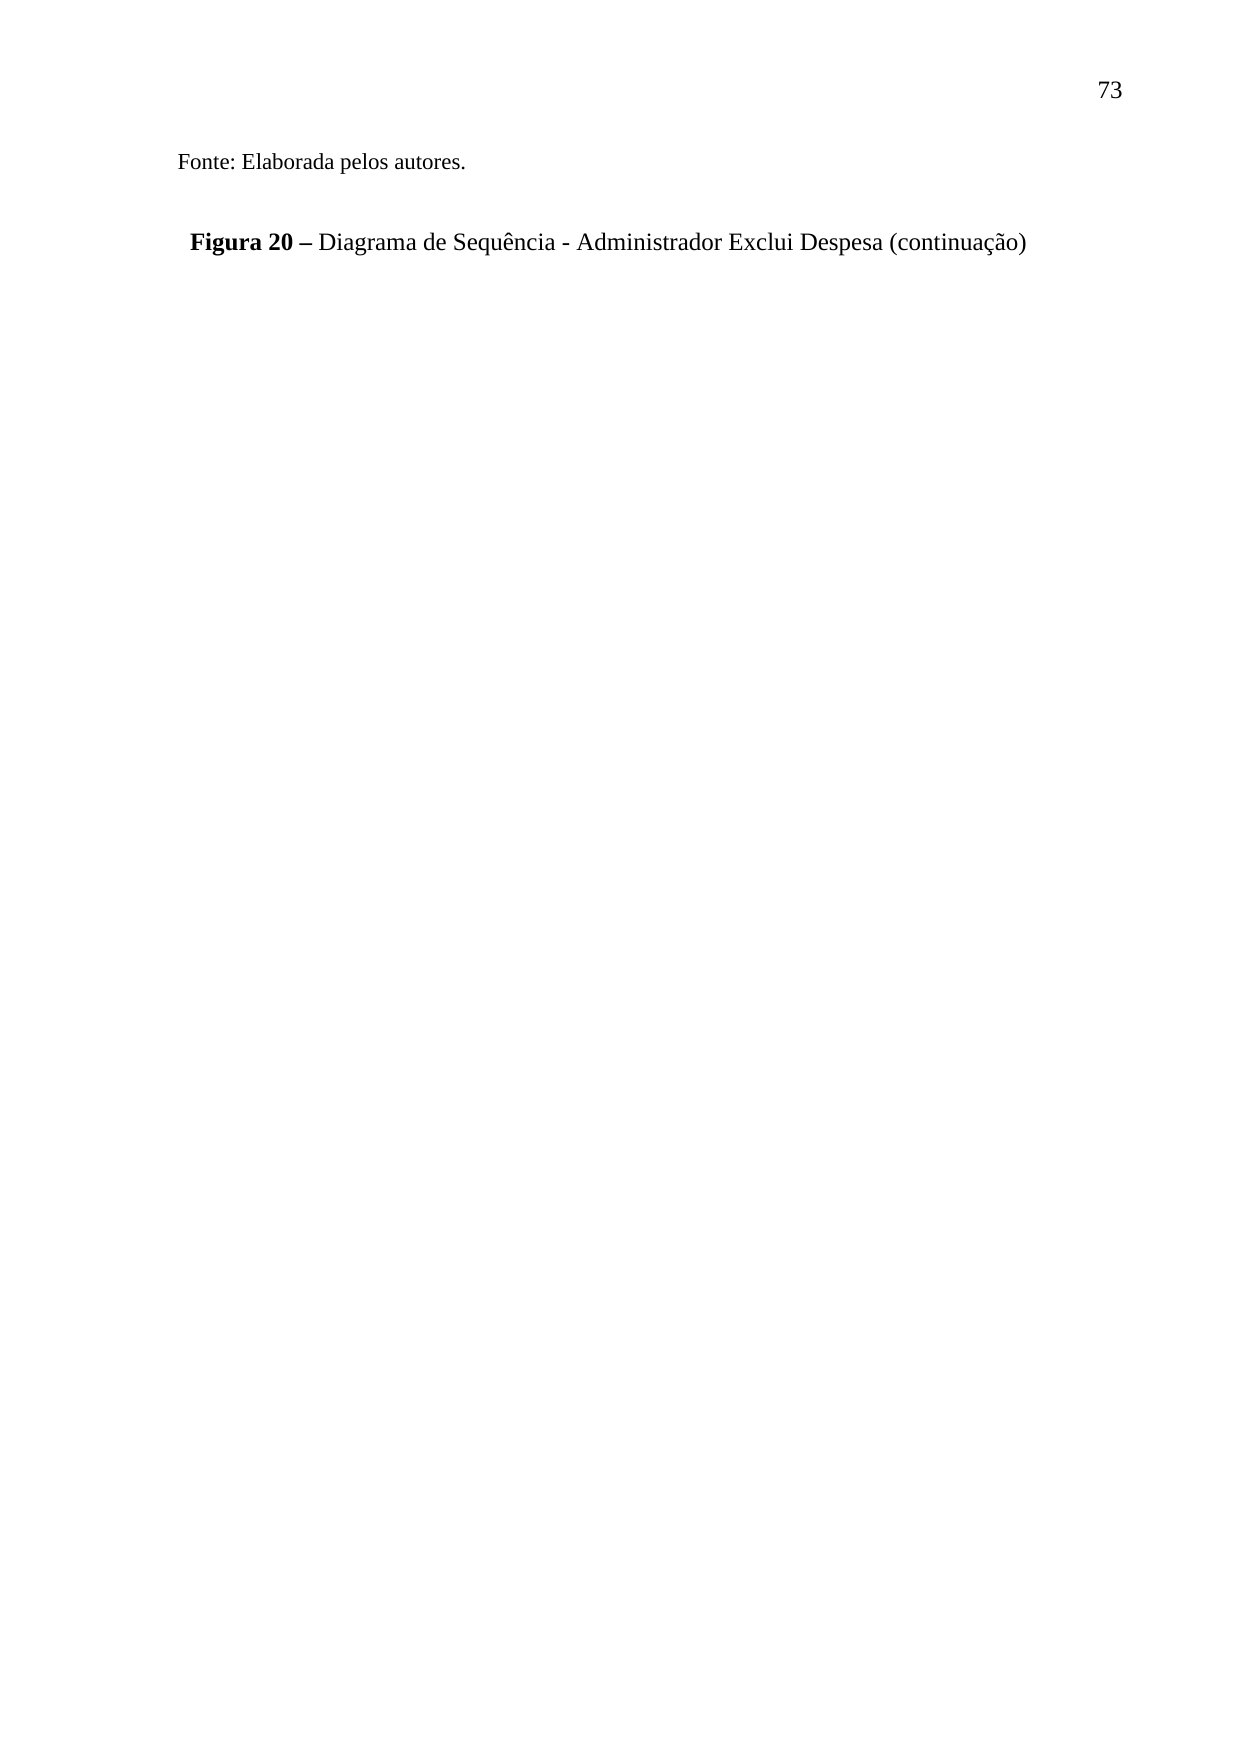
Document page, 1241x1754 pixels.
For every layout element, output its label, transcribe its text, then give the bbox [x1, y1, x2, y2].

text Fonte: Elaborada pelos autores. [177, 148, 1122, 174]
